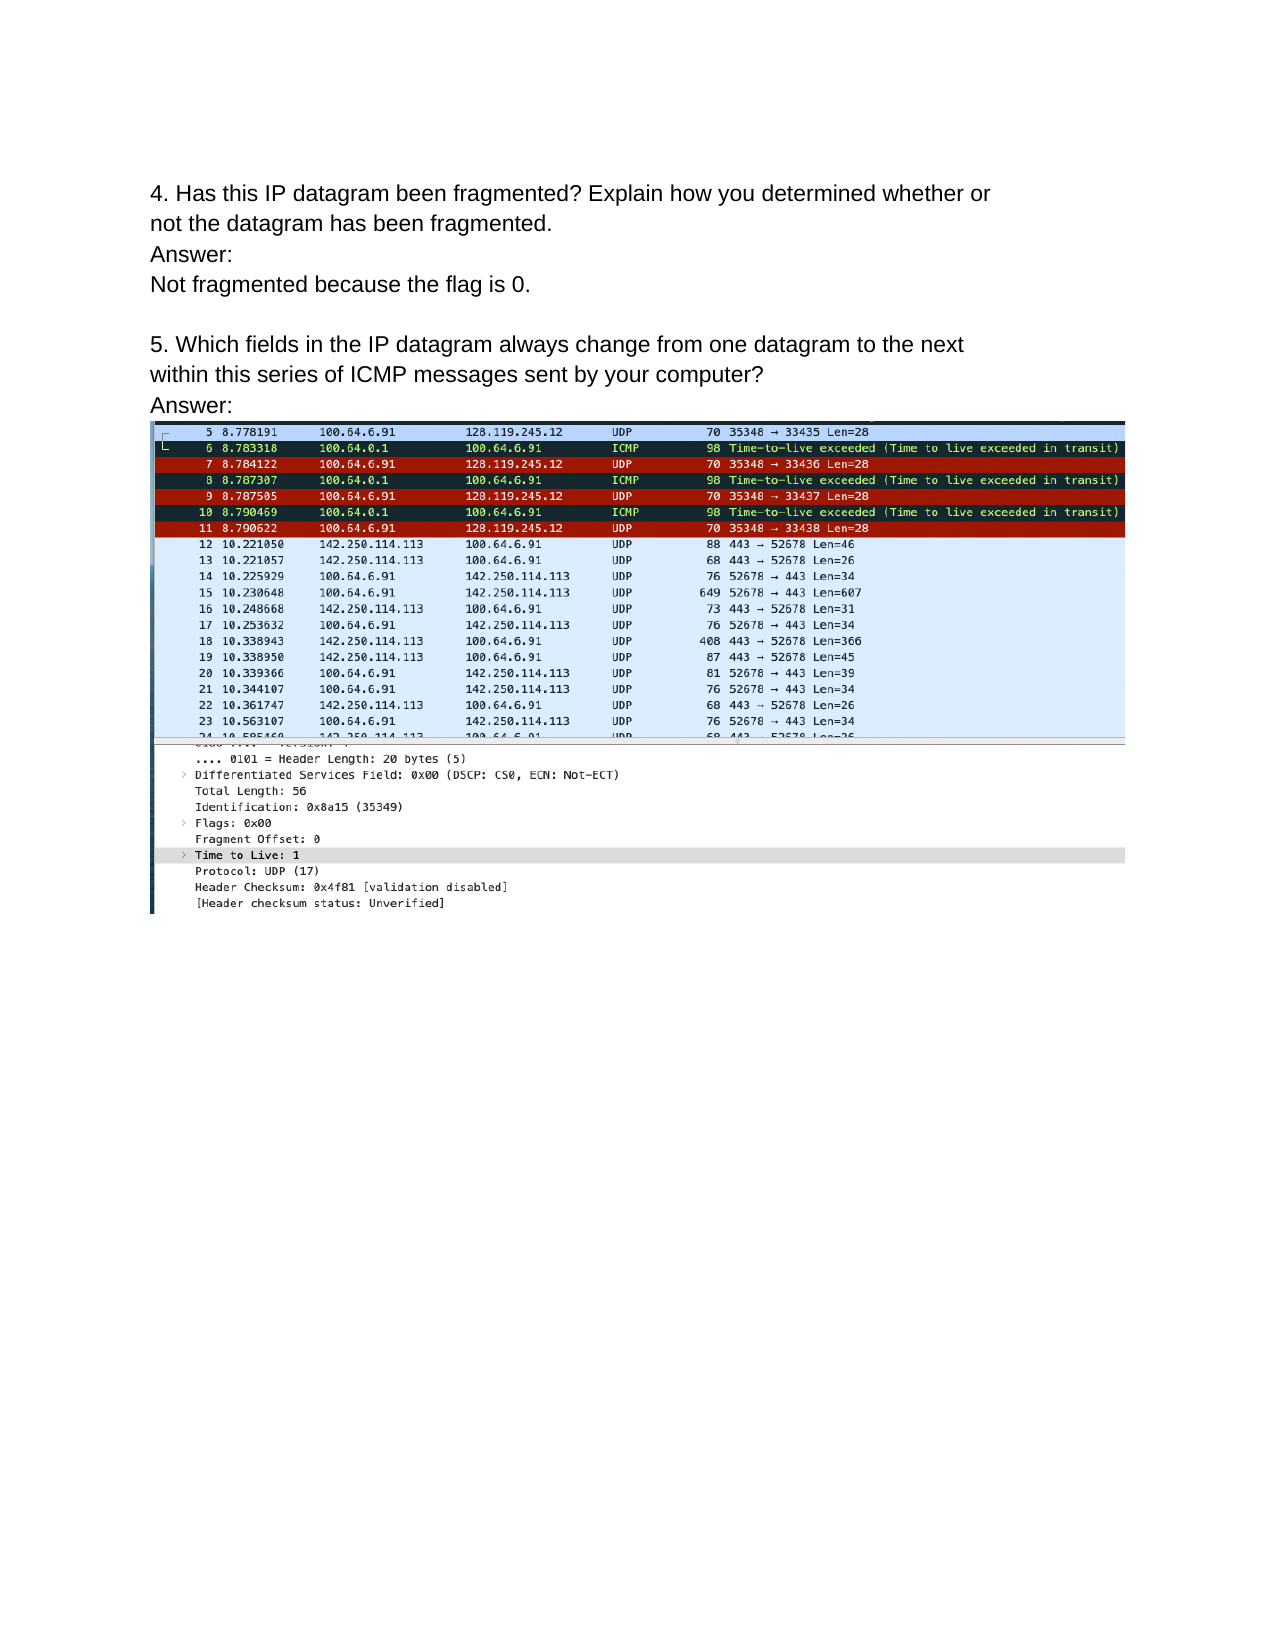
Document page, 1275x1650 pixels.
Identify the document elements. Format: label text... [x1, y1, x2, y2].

text Answer: [150, 241, 1125, 267]
text 5. Which fields in the IP datagram always change from one datagram to the next [150, 331, 1125, 358]
text Answer: [150, 392, 1125, 418]
text 4. Has this IP datagram been fragmented? Explain how you determined whether or [150, 180, 1125, 207]
text Not fragmented because the flag is 0. [150, 271, 1125, 297]
text within this series of ICMP messages sent by your computer? [150, 361, 1125, 388]
picture [150, 421, 1125, 914]
text not the datagram has been fragmented. [150, 210, 1125, 237]
